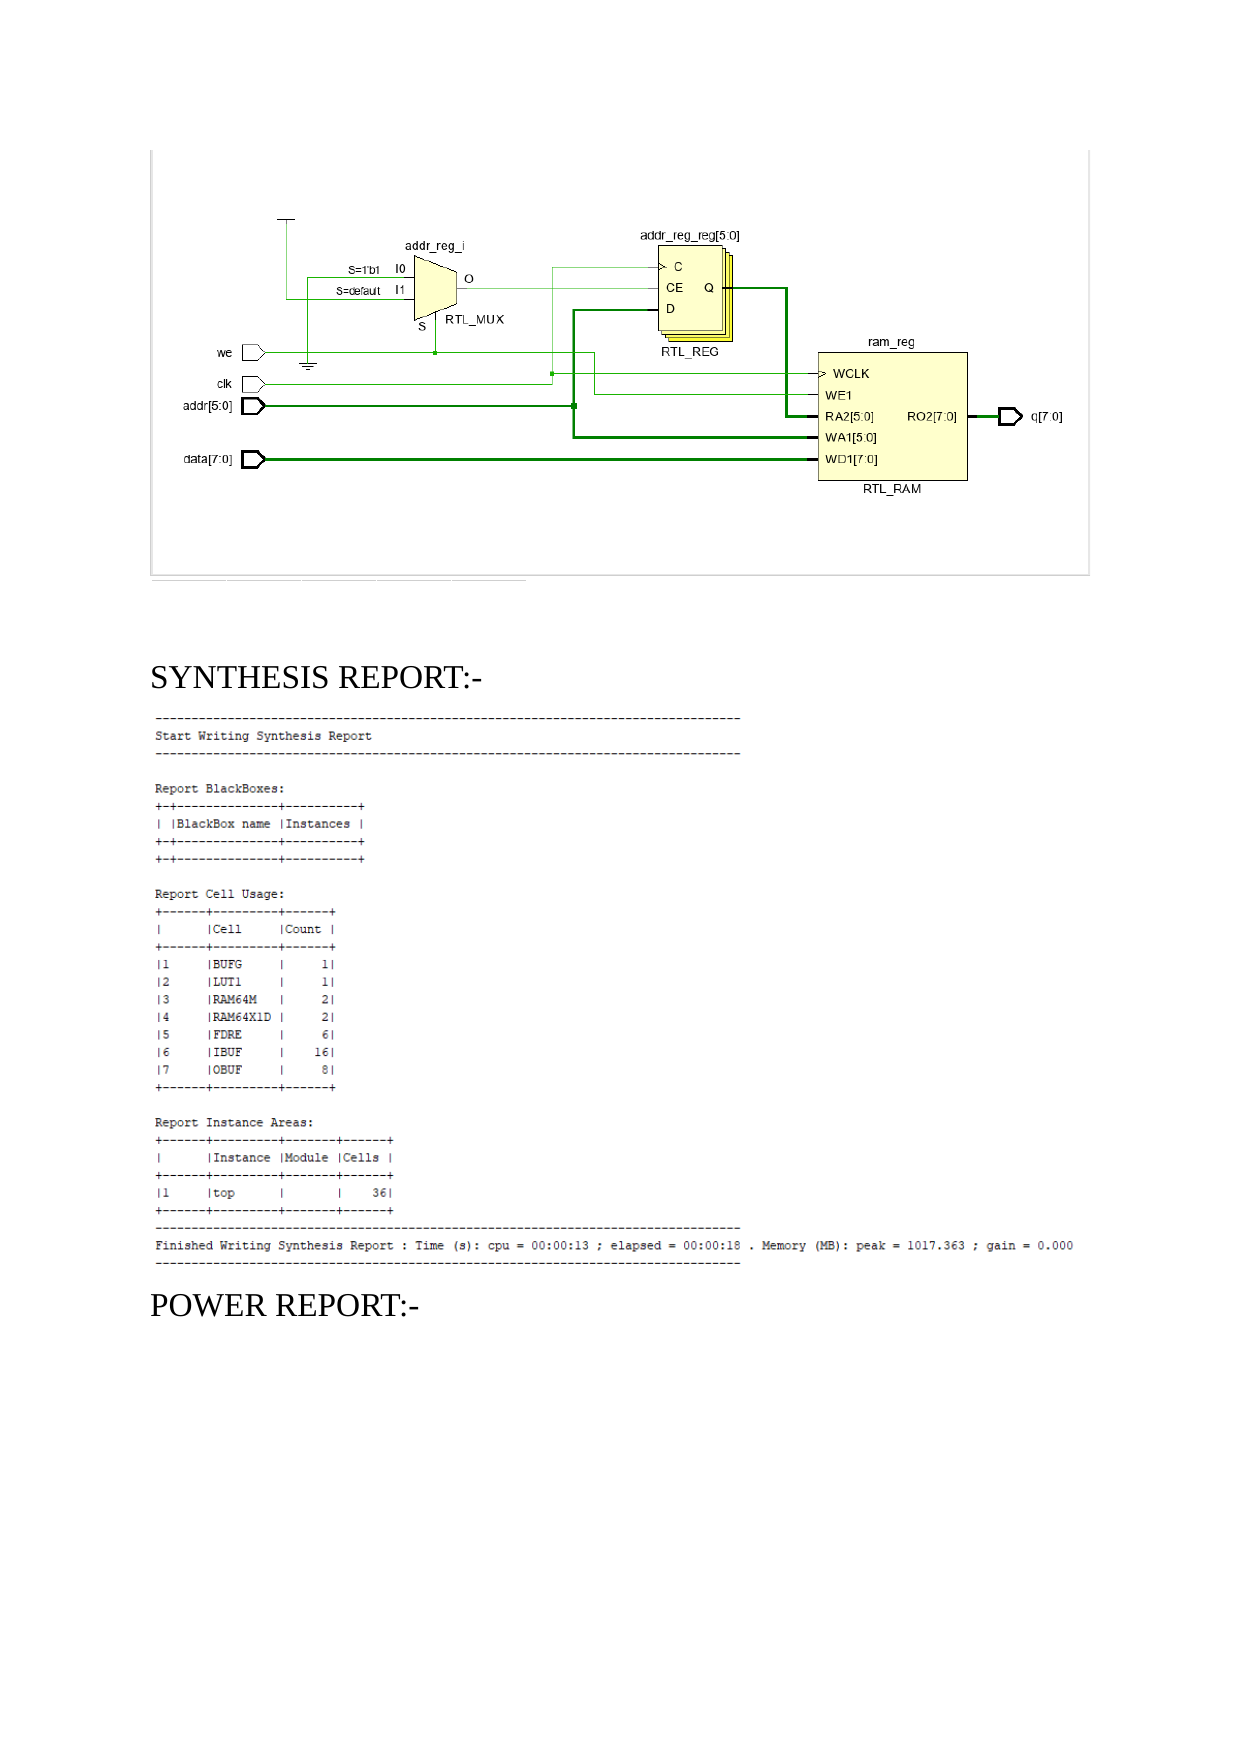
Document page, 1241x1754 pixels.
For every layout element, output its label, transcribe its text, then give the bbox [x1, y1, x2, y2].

picture [150, 715, 1091, 1267]
picture [150, 150, 1091, 581]
text POWER REPORT:- [150, 1285, 1090, 1324]
text SYNTHESIS REPORT:- [150, 657, 1090, 696]
